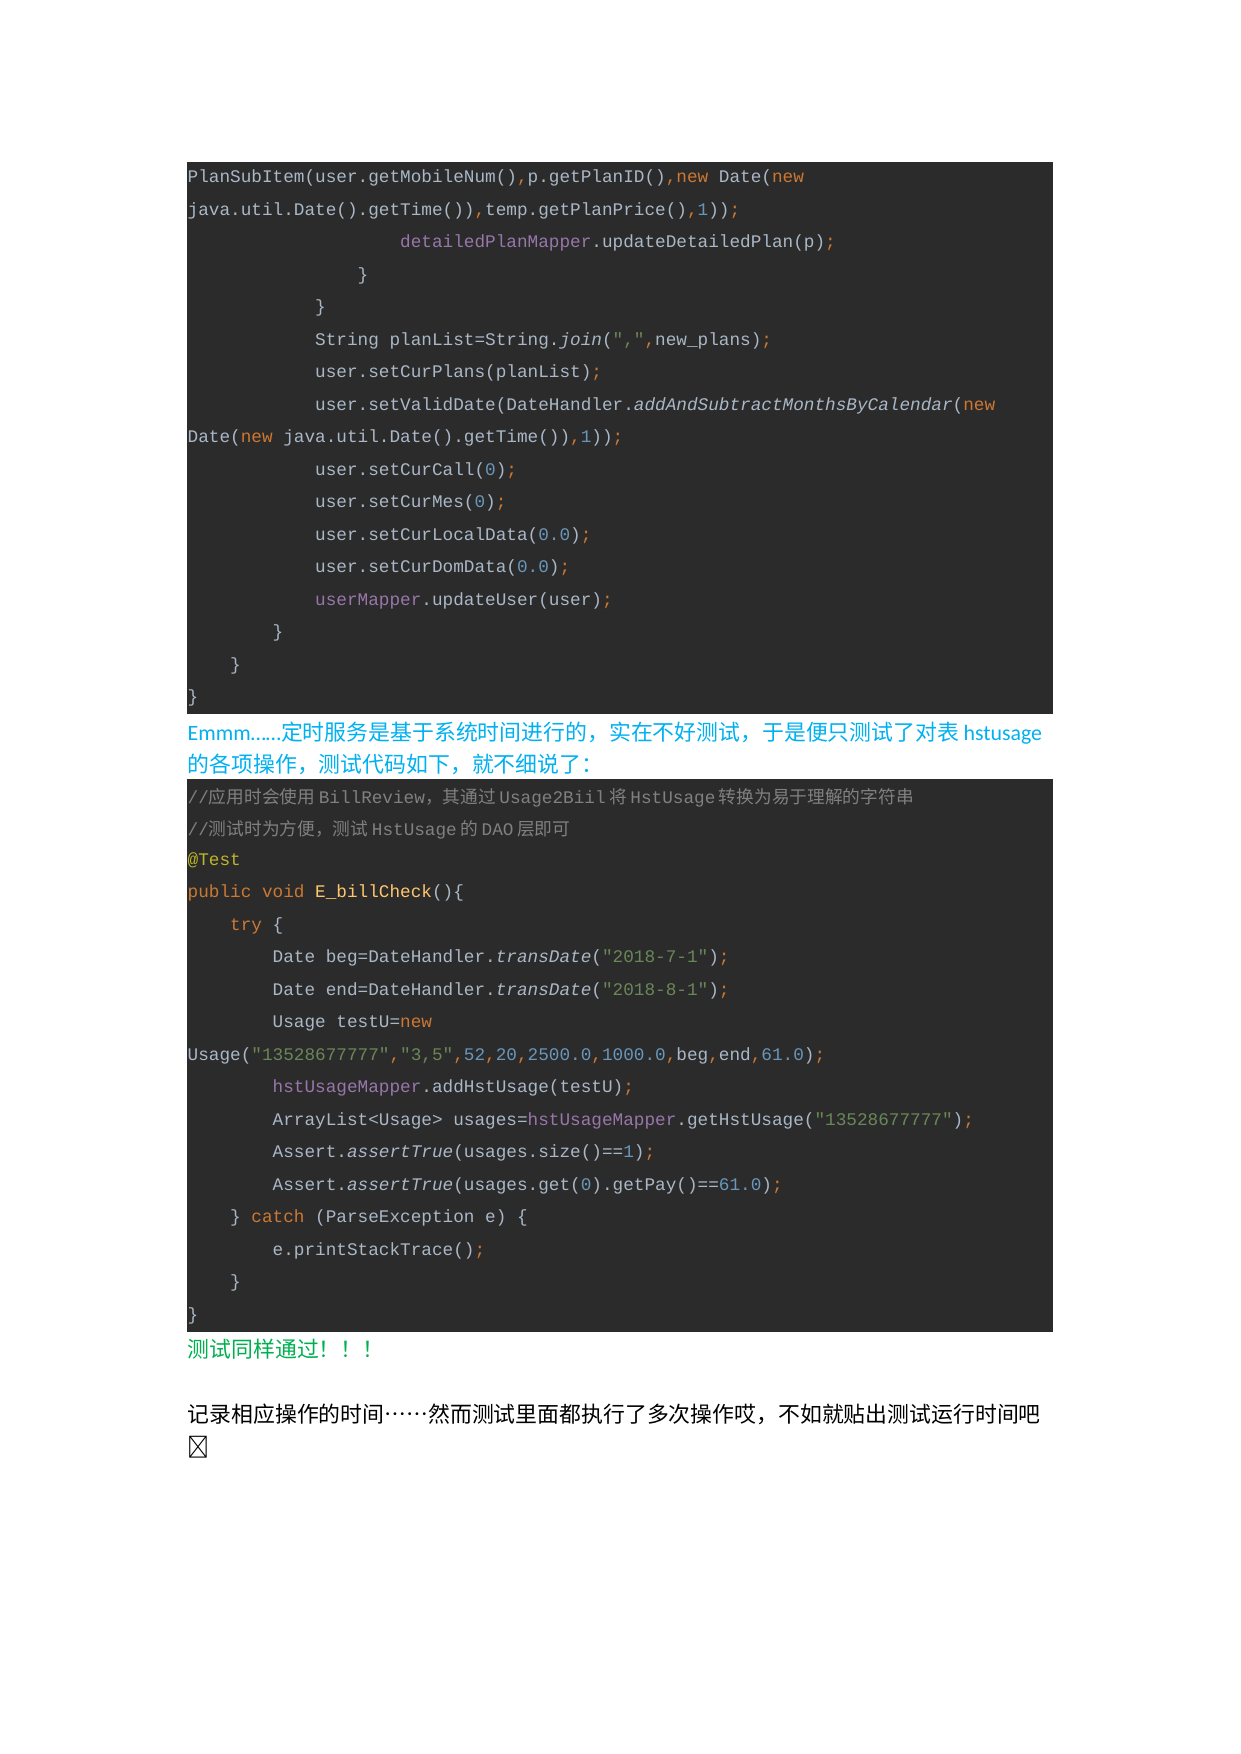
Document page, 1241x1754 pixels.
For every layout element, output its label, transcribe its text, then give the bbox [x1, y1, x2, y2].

text 测试同样通过！！！ [187, 1332, 1053, 1364]
text 记录相应操作的时间……然而测试里面都执行了多次操作哎，不如就贴出测试运行时间吧 [187, 1397, 1053, 1462]
text //应用时会使用BillReview，其通过Usage2Biil将HstUsage转换为易于理解的字符串 //测试时为方便，测试HstUsage的DAO层即可 @Test public void E_billCheck(){ try { Date beg=DateHandler.transDate("2018-7-1"); Date end=DateHandler.transDate("2018-8-1"); Usage testU=new Usage("13528677777","3,5",52,20,2500.0,1000.0,beg,end,61.0); hstUsageMapper.addHstUsage(testU); ArrayList<Usage> usages=hstUsageMapper.getHstUsage("13528677777"); Assert.assertTrue(usages.size()==1); Assert.assertTrue(usages.get(0).getPay()==61.0); } catch (ParseException e) { e.printStackTrace(); } } [187, 779, 1053, 1332]
text Emmm……定时服务是基于系统时间进行的，实在不好测试，于是便只测试了对表hstusage的各项操作，测试代码如下，就不细说了： [187, 714, 1053, 779]
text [187, 162, 1053, 714]
